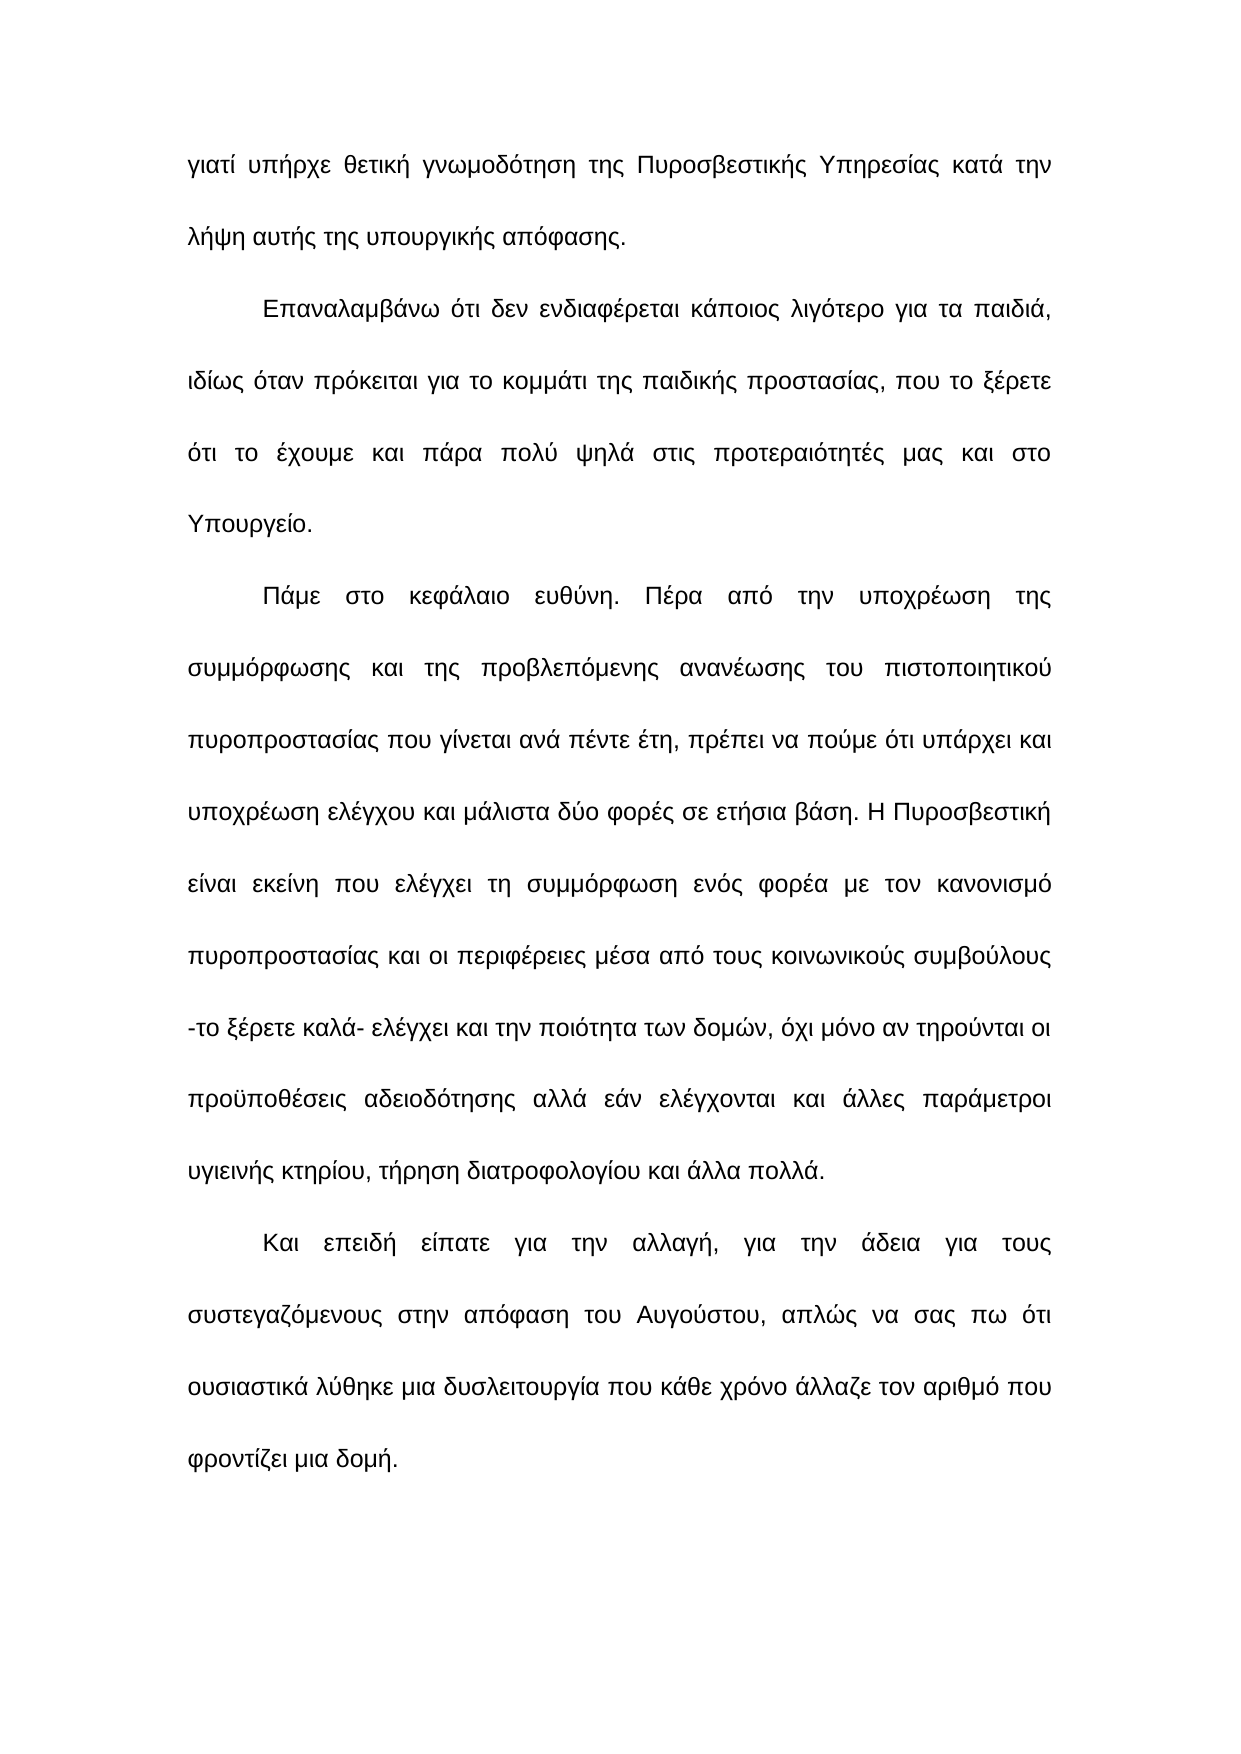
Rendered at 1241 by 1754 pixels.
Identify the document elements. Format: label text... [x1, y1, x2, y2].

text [187, 150, 1053, 251]
text Επαναλαμβάνω ότι δεν ενδιαφέρεται κάποιος λιγότερο για τα παιδιά, ιδίως όταν πρόκειται για το κομμάτι της παιδικής προστασίας, που το ξέρετε ότι το έχουμε και πάρα πολύ ψηλά στις προτεραιότητές μας και στο Υπουργείο. [187, 294, 1053, 538]
text Πάμε στο κεφάλαιο ευθύνη. Πέρα από την υποχρέωση της συμμόρφωσης και της προβλεπόμενης ανανέωσης του πιστοποιητικού πυροπροστασίας που γίνεται ανά πέντε έτη, πρέπει να πούμε ότι υπάρχει και υποχρέωση ελέγχου και μάλιστα δύο φορές σε ετήσια βάση. Η Πυροσβεστική είναι εκείνη που ελέγχει τη συμμόρφωση ενός φορέα με τον κανονισμό πυροπροστασίας και οι περιφέρειες μέσα από τους κοινωνικούς συμβούλους -το ξέρετε καλά- ελέγχει και την ποιότητα των δομών, όχι μόνο αν τηρούνται οι προϋποθέσεις αδειοδότησης αλλά εάν ελέγχονται και άλλες παράμετροι υγιεινής κτηρίου, τήρηση διατροφολογίου και άλλα πολλά. [187, 581, 1053, 1185]
text Και επειδή είπατε για την αλλαγή, για την άδεια για τους συστεγαζόμενους στην απόφαση του Αυγούστου, απλώς να σας πω ότι ουσιαστικά λύθηκε μια δυσλειτουργία που κάθε χρόνο άλλαζε τον αριθμό που φροντίζει μια δομή. [187, 1228, 1053, 1472]
